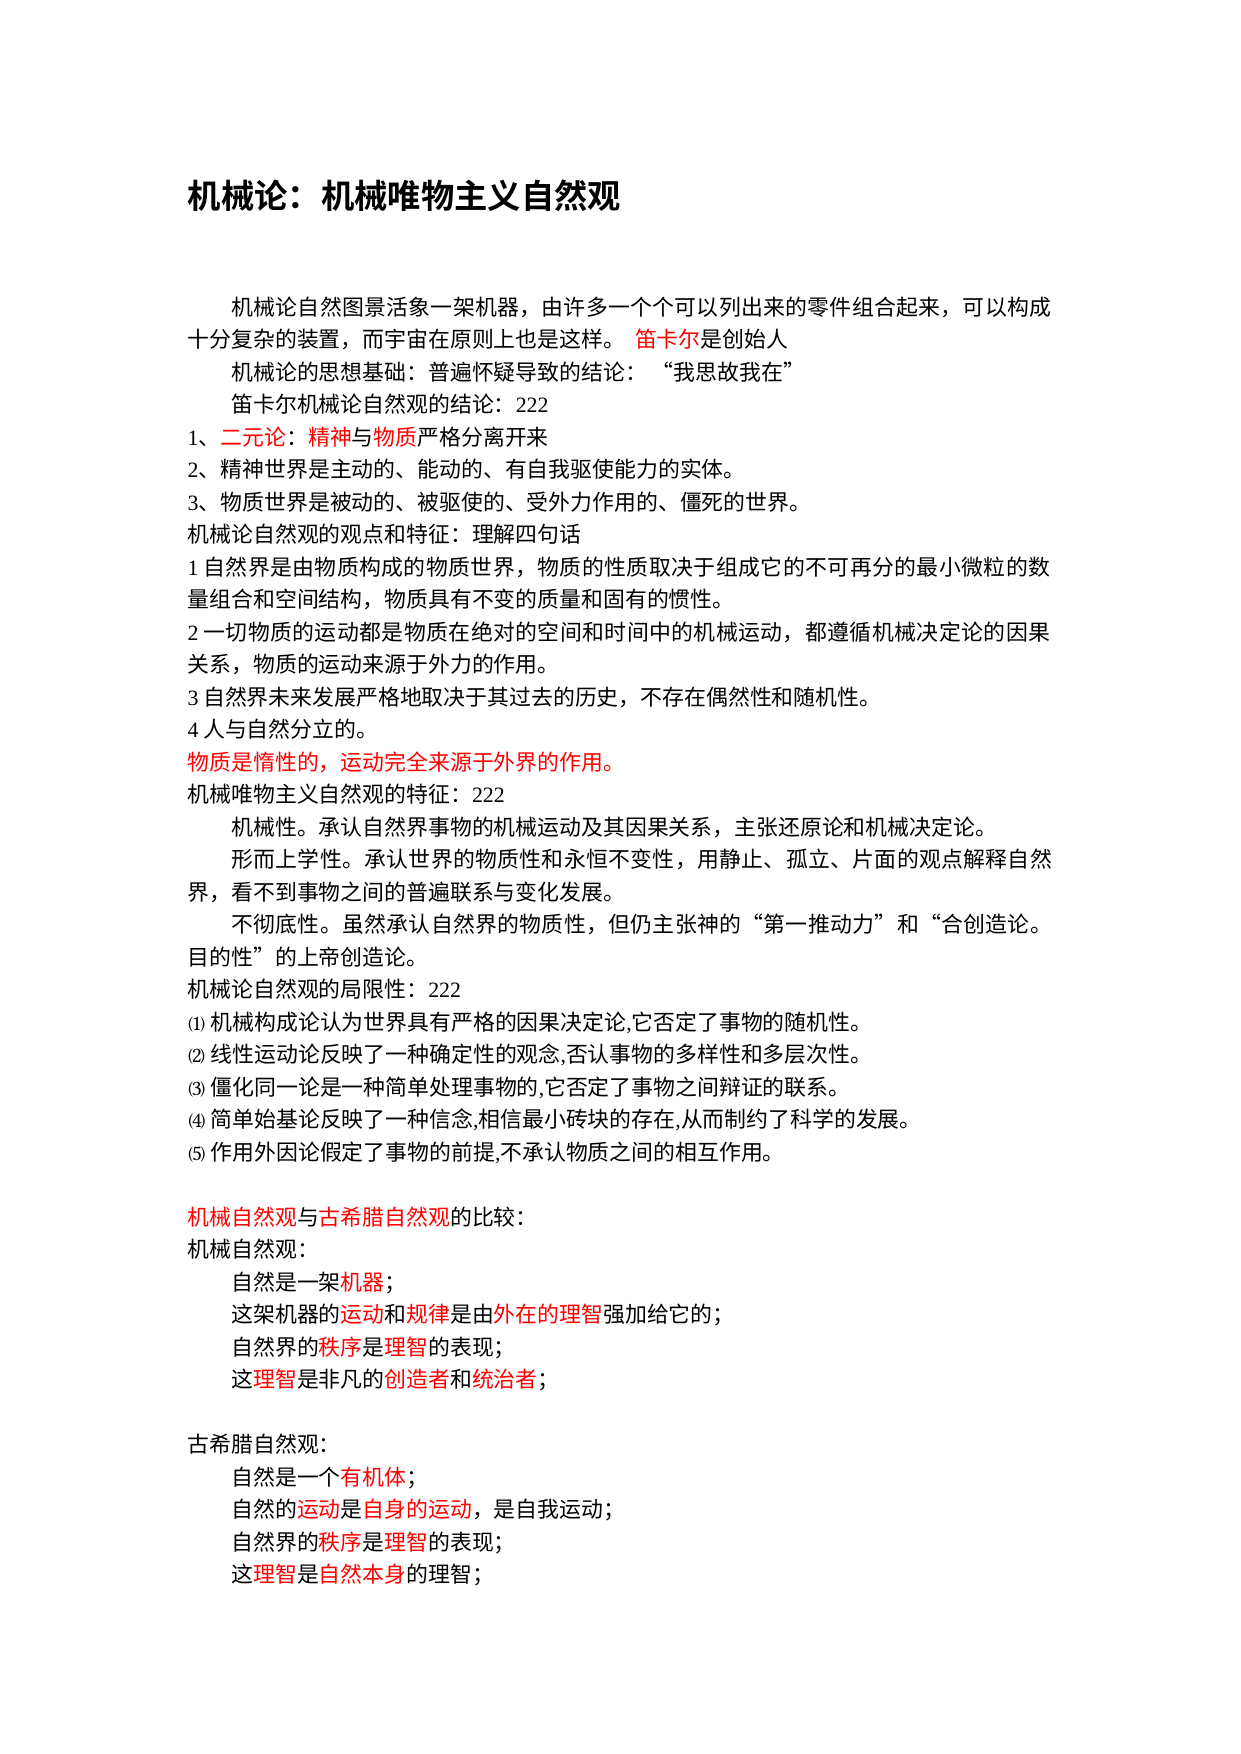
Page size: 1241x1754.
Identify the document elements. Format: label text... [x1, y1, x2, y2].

text 3自然界未来发展严格地取决于其过去的历史，不存在偶然性和随机性。 [187, 679, 1053, 712]
text 2、精神世界是主动的、能动的、有自我驱使能力的实体。 [187, 452, 1053, 484]
text 自然是一个有机体； [187, 1459, 1053, 1492]
text  机械论的思想基础：普遍怀疑导致的结论： “我思故我在” [187, 354, 1053, 387]
text 这理智是自然本身的理智； [187, 1557, 1053, 1589]
text ⑴机械构成论认为世界具有严格的因果决定论,它否定了事物的随机性。 [187, 1004, 1053, 1037]
text  不彻底性。虽然承认自然界的物质性，但仍主张神的“第一推动力”和“合创造论。目的性”的上帝创造论。 [187, 907, 1053, 972]
text 1、二元论：精神与物质严格分离开来 [187, 419, 1053, 452]
text 2一切物质的运动都是物质在绝对的空间和时间中的机械运动，都遵循机械决定论的因果关系，物质的运动来源于外力的作用。 [187, 614, 1053, 679]
text 机械自然观： [187, 1232, 1053, 1264]
text 自然界的秩序是理智的表现； [187, 1524, 1053, 1557]
text 机械自然观与古希腊自然观的比较： [187, 1199, 1053, 1232]
text 4人与自然分立的。 [187, 712, 1053, 744]
text  机械论自然图景活象一架机器，由许多一个个可以列出来的零件组合起来，可以构成十分复杂的装置，而宇宙在原则上也是这样。 笛卡尔是创始人 [187, 289, 1053, 354]
text 自然界的秩序是理智的表现； [187, 1329, 1053, 1362]
text 1自然界是由物质构成的物质世界，物质的性质取决于组成它的不可再分的最小微粒的数量组合和空间结构，物质具有不变的质量和固有的惯性。 [187, 549, 1053, 614]
text 古希腊自然观： [187, 1427, 1053, 1459]
text 这理智是非凡的创造者和统治者； [187, 1362, 1053, 1394]
text 物质是惰性的，运动完全来源于外界的作用。 [187, 744, 1053, 777]
text  形而上学性。承认世界的物质性和永恒不变性，用静止、孤立、片面的观点解释自然界，看不到事物之间的普遍联系与变化发展。 [187, 842, 1053, 907]
text 机械唯物主义自然观的特征：222 [187, 777, 1053, 809]
text  笛卡尔机械论自然观的结论：222 [187, 387, 1053, 419]
text ⑶僵化同一论是一种简单处理事物的,它否定了事物之间辩证的联系。 [187, 1069, 1053, 1102]
text 自然是一架机器； [187, 1264, 1053, 1297]
text  机械性。承认自然界事物的机械运动及其因果关系，主张还原论和机械决定论。 [187, 809, 1053, 842]
text 机械论自然观的局限性：222 [187, 972, 1053, 1004]
text ⑸作用外因论假定了事物的前提,不承认物质之间的相互作用。 [187, 1134, 1053, 1167]
text 这架机器的运动和规律是由外在的理智强加给它的； [187, 1297, 1053, 1329]
text ⑵线性运动论反映了一种确定性的观念,否认事物的多样性和多层次性。 [187, 1037, 1053, 1069]
text 3、物质世界是被动的、被驱使的、受外力作用的、僵死的世界。 [187, 484, 1053, 517]
text 自然的运动是自身的运动，是自我运动； [187, 1492, 1053, 1524]
text ⑷简单始基论反映了一种信念,相信最小砖块的存在,从而制约了科学的发展。 [187, 1102, 1053, 1134]
text 机械论自然观的观点和特征：理解四句话 [187, 517, 1053, 549]
subtitle 机械论：机械唯物主义自然观 [187, 162, 1053, 227]
